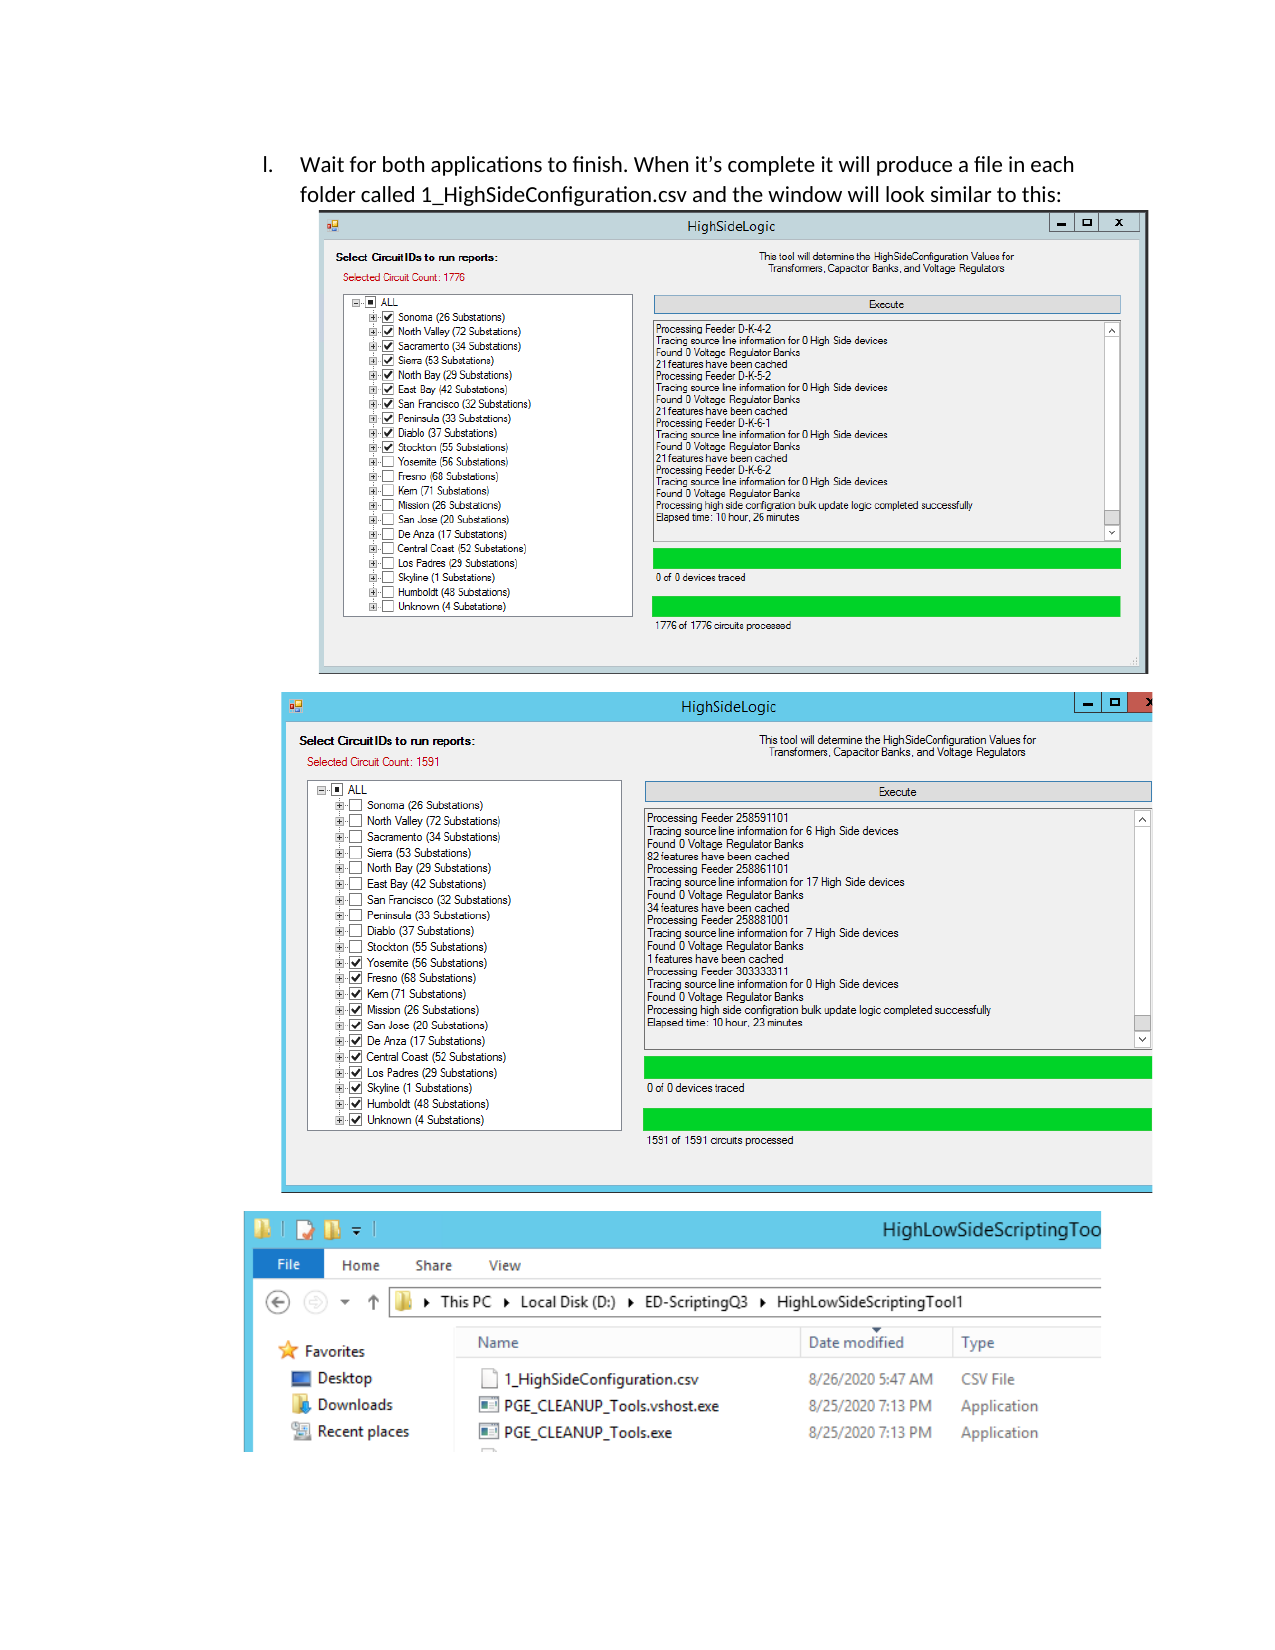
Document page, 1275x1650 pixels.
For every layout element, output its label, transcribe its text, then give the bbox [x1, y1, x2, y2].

list Wait for both applications to finish. When it’s complete it will produce a file in each folder called 1_HighSideConfiguration.csv and the window will look similar to this: [262, 150, 1125, 673]
